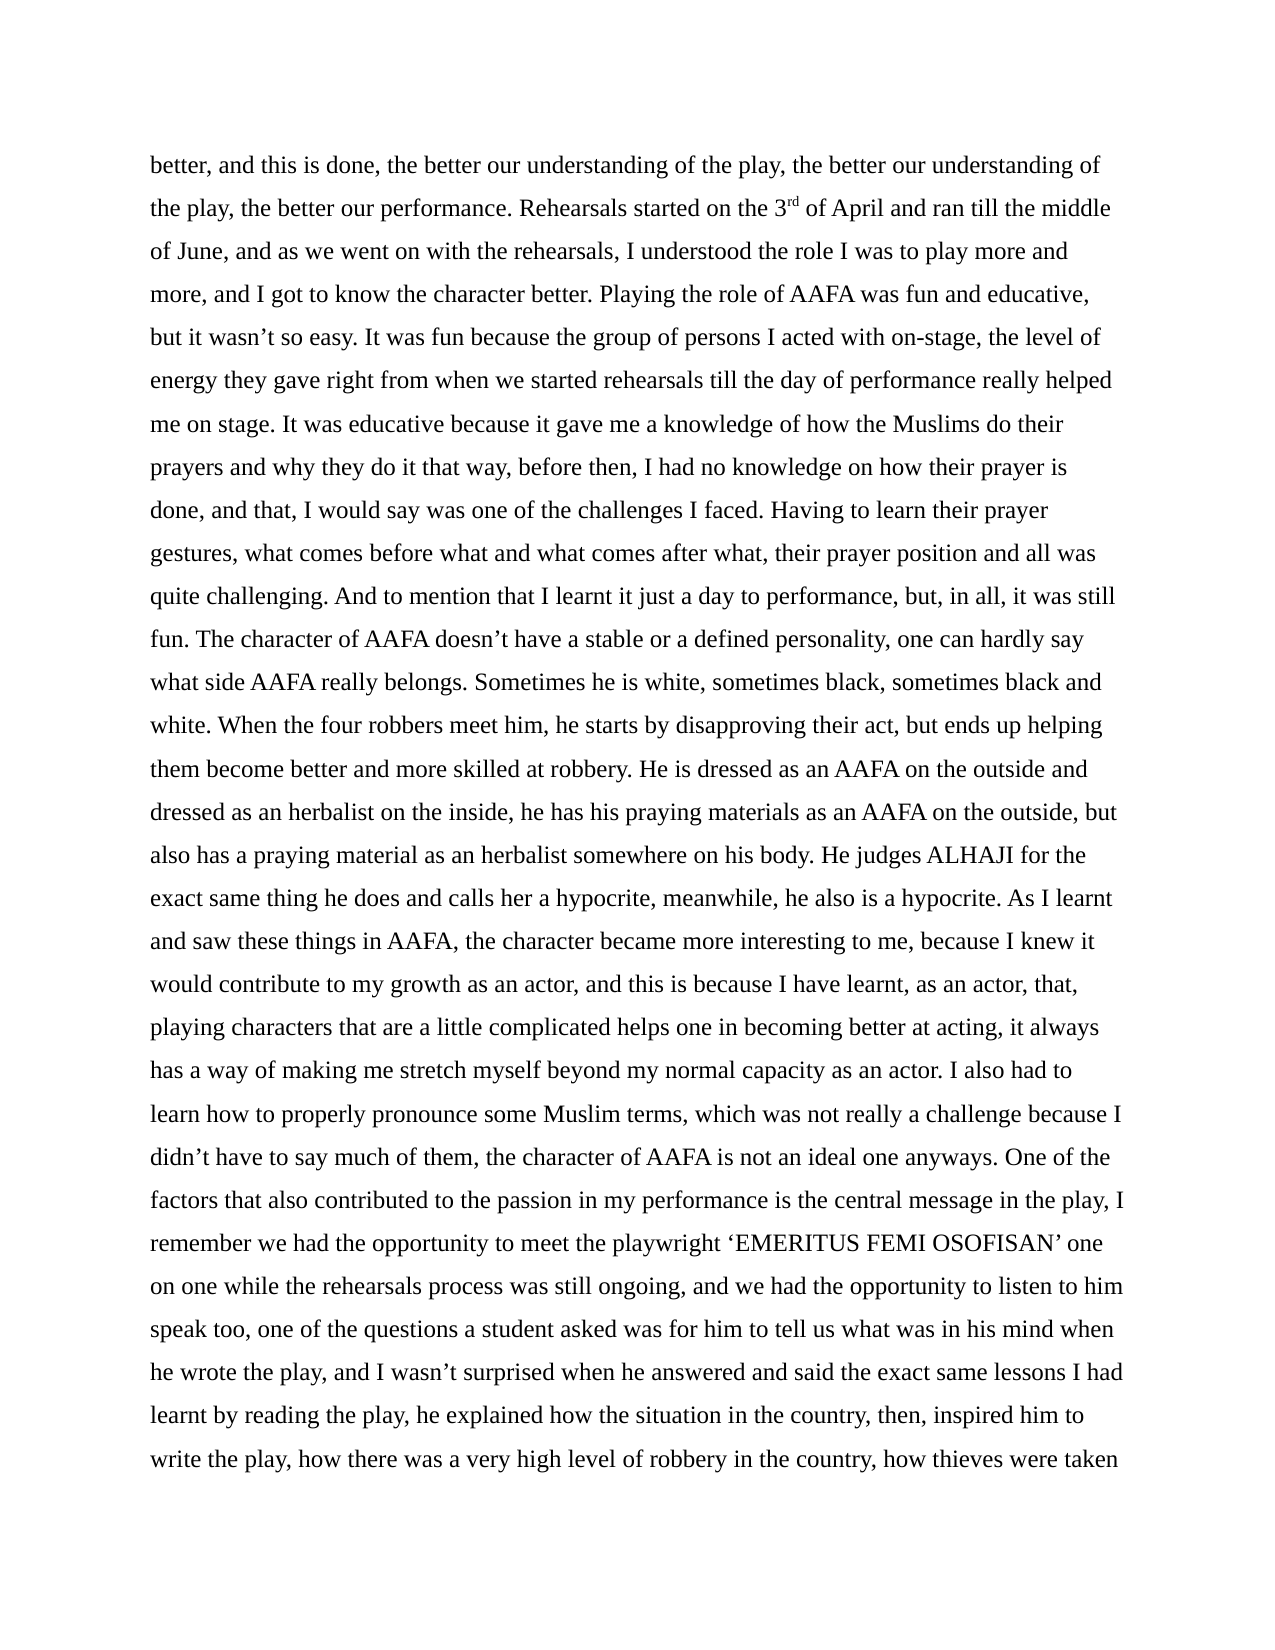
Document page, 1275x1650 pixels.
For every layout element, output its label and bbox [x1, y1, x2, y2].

text [150, 150, 1125, 1472]
